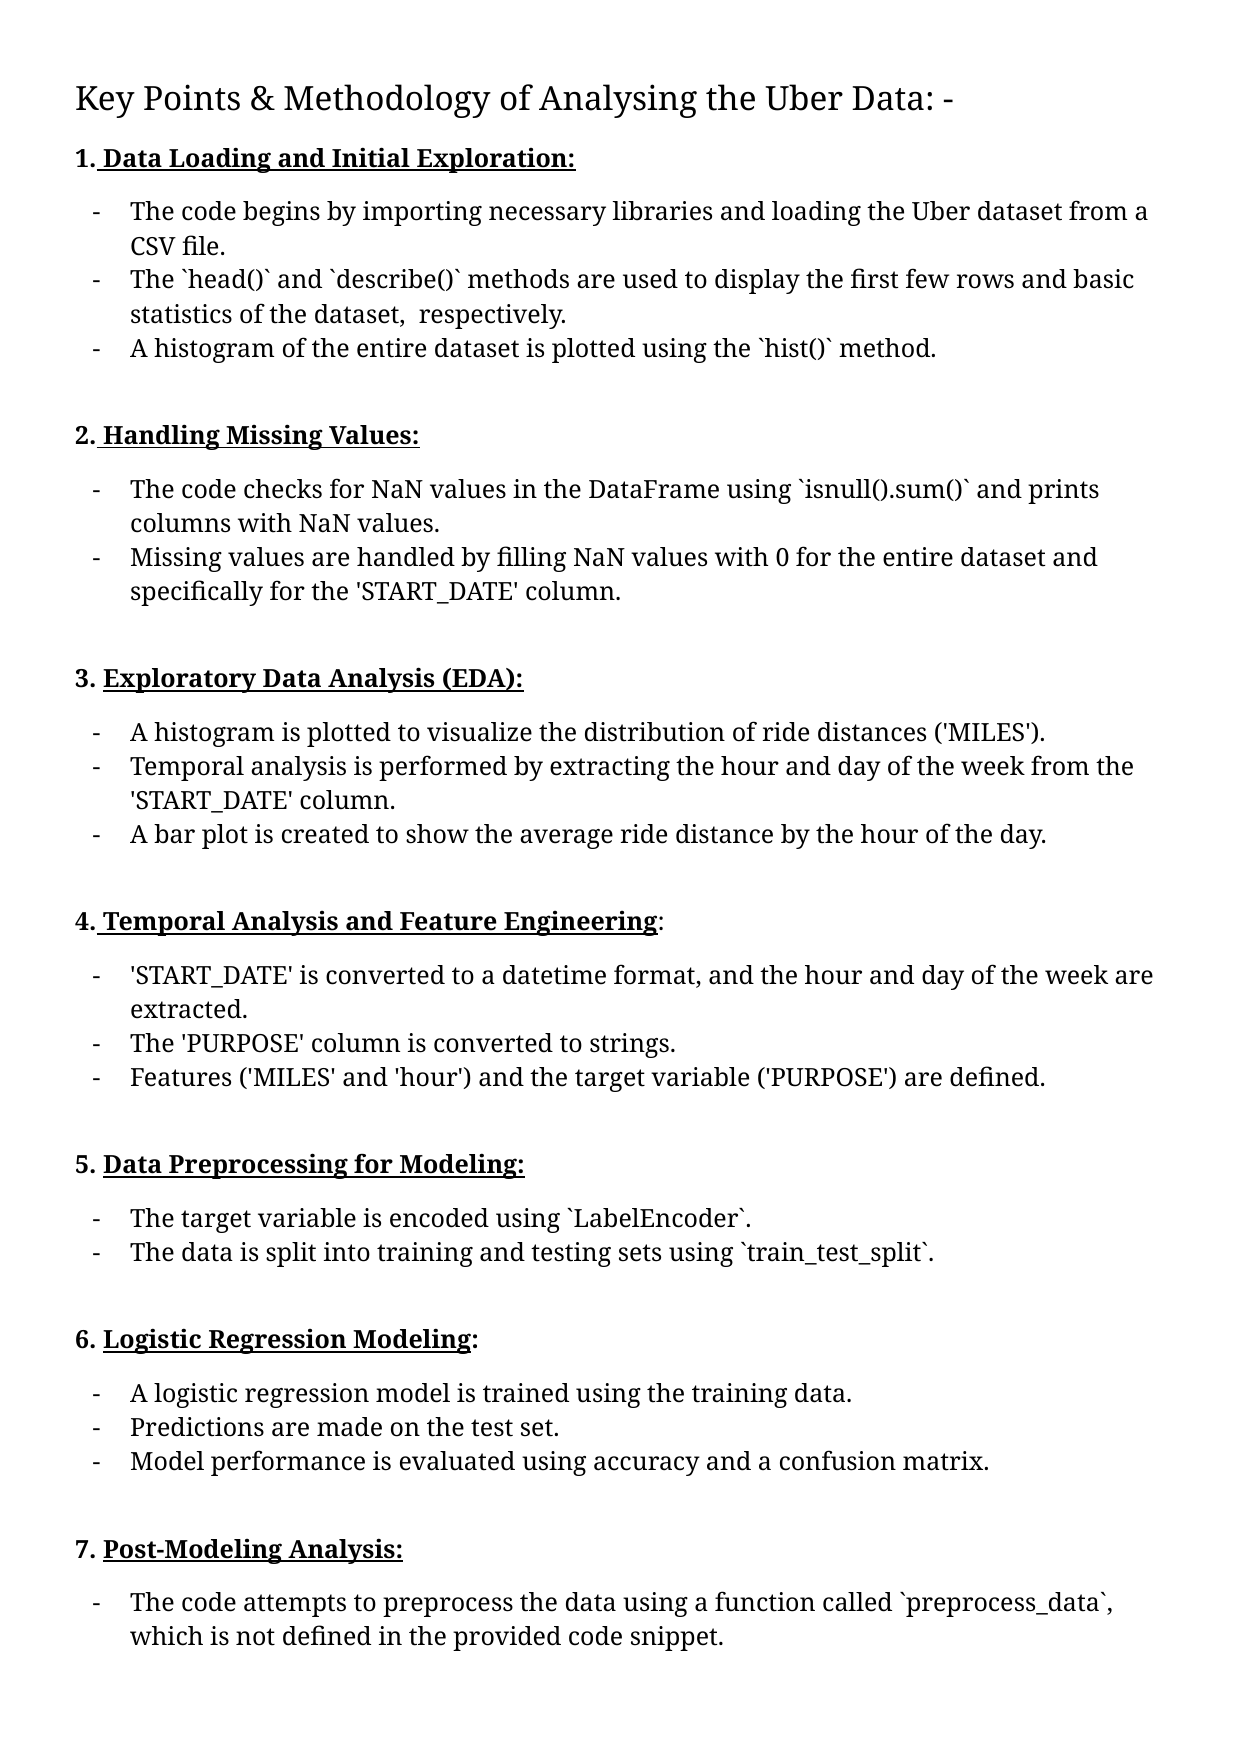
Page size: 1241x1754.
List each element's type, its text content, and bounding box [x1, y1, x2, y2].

text Key Points & Methodology of Analysing the Uber Data: - [75, 75, 1165, 120]
list The 'PURPOSE' column is converted to strings. [92, 1026, 1165, 1060]
list The code checks for NaN values in the DataFrame using `isnull().sum()` and prints columns with NaN values. [92, 471, 1165, 539]
list The `head()` and `describe()` methods are used to display the first few rows and basic statistics of the dataset, respectively. [92, 262, 1165, 330]
text 3. Exploratory Data Analysis (EDA): [75, 661, 1165, 695]
text 5. Data Preprocessing for Modeling: [75, 1147, 1165, 1181]
list Model performance is evaluated using accuracy and a confusion matrix. [92, 1444, 1165, 1478]
list A logistic regression model is trained using the training data. [92, 1376, 1165, 1410]
list A histogram is plotted to visualize the distribution of ride distances ('MILES'). [92, 714, 1165, 748]
list The code attempts to preprocess the data using a function called `preprocess_data`, which is not defined in the provided code snippet. [92, 1585, 1165, 1653]
text 7. Post-Modeling Analysis: [75, 1531, 1165, 1565]
list Missing values are handled by filling NaN values with 0 for the entire dataset and specifically for the 'START_DATE' column. [92, 539, 1165, 607]
list The code begins by importing necessary libraries and loading the Uber dataset from a CSV file. [92, 194, 1165, 262]
list The data is split into training and testing sets using `train_test_split`. [92, 1235, 1165, 1269]
list Predictions are made on the test set. [92, 1410, 1165, 1444]
text 2. Handling Missing Values: [75, 418, 1165, 452]
list 'START_DATE' is converted to a datetime format, and the hour and day of the week are extracted. [92, 957, 1165, 1026]
text 1. Data Loading and Initial Exploration: [75, 141, 1165, 175]
text 4. Temporal Analysis and Feature Engineering: [75, 904, 1165, 938]
text 6. Logistic Regression Modeling: [75, 1322, 1165, 1356]
list A bar plot is created to show the average ride distance by the hour of the day. [92, 817, 1165, 851]
list Features ('MILES' and 'hour') and the target variable ('PURPOSE') are defined. [92, 1060, 1165, 1094]
list The target variable is encoded using `LabelEncoder`. [92, 1201, 1165, 1235]
list Temporal analysis is performed by extracting the hour and day of the week from the 'START_DATE' column. [92, 748, 1165, 817]
list A histogram of the entire dataset is plotted using the `hist()` method. [92, 330, 1165, 364]
